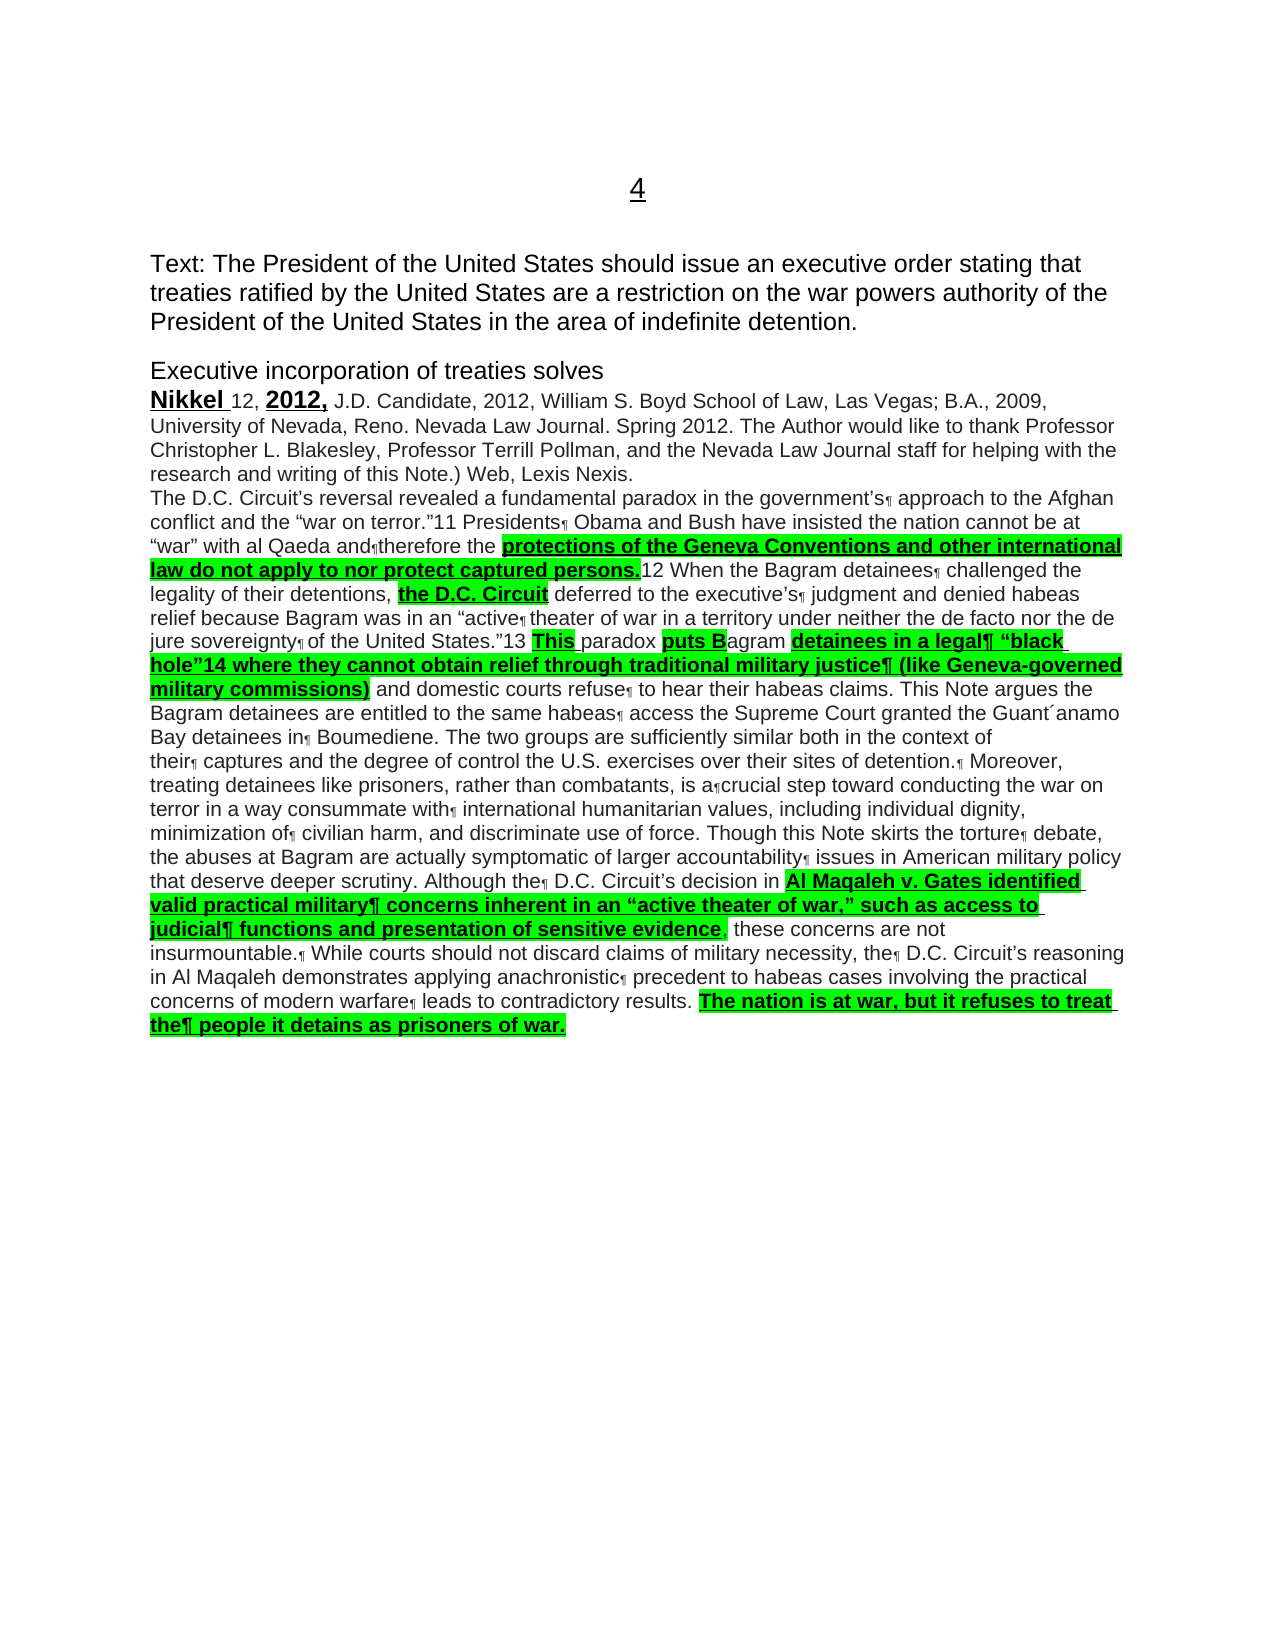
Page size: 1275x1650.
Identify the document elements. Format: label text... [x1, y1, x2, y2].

subtitle Text: The President of the United States should issue an executive order stating that treaties ratified by the United States are a restriction on the war powers authority of the President of the United States in the area of indefinite detention. [150, 249, 1125, 335]
text Nikkel 12, 2012, J.D. Candidate, 2012, William S. Boyd School of Law, Las Vegas; B.A., 2009, University of Nevada, Reno. Nevada Law Journal. Spring 2012. The Author would like to thank Professor Christopher L. Blakesley, Professor Terrill Pollman, and the Nevada Law Journal staff for helping with the research and writing of this Note.) Web, Lexis Nexis. [150, 385, 1125, 486]
subtitle Executive incorporation of treaties solves [150, 356, 1125, 385]
subtitle 4 [150, 171, 1125, 204]
text The D.C. Circuit’s reversal revealed a fundamental paradox in the government’s¶ approach to the Afghan conflict and the “war on terror.”11 Presidents¶ Obama and Bush have insisted the nation cannot be at “war” with al Qaeda and¶therefore the protections of the Geneva Conventions and other international law do not apply to nor protect captured persons.12 When the Bagram detainees¶ challenged the legality of their detentions, the D.C. Circuit deferred to the executive’s¶ judgment and denied habeas relief because Bagram was in an “active¶ theater of war in a territory under neither the de facto nor the de jure sovereignty¶ of the United States.”13 This paradox puts Bagram detainees in a legal¶ “black hole”14 where they cannot obtain relief through traditional military justice¶ (like Geneva-governed military commissions) and domestic courts refuse¶ to hear their habeas claims. This Note argues the Bagram detainees are entitled to the same habeas¶ access the Supreme Court granted the Guant´anamo Bay detainees in¶ Boumediene. The two groups are sufficiently similar both in the context of their¶ captures and the degree of control the U.S. exercises over their sites of detention.¶ Moreover, treating detainees like prisoners, rather than combatants, is a¶crucial step toward conducting the war on terror in a way consummate with¶ international humanitarian values, including individual dignity, minimization of¶ civilian harm, and discriminate use of force. Though this Note skirts the torture¶ debate, the abuses at Bagram are actually symptomatic of larger accountability¶ issues in American military policy that deserve deeper scrutiny. Although the¶ D.C. Circuit’s decision in Al Maqaleh v. Gates identified valid practical military¶ concerns inherent in an “active theater of war,” such as access to judicial¶ functions and presentation of sensitive evidence, these concerns are not insurmountable.¶ While courts should not discard claims of military necessity, the¶ D.C. Circuit’s reasoning in Al Maqaleh demonstrates applying anachronistic¶ precedent to habeas cases involving the practical concerns of modern warfare¶ leads to contradictory results. The nation is at war, but it refuses to treat the¶ people it detains as prisoners of war. [150, 486, 1125, 1037]
